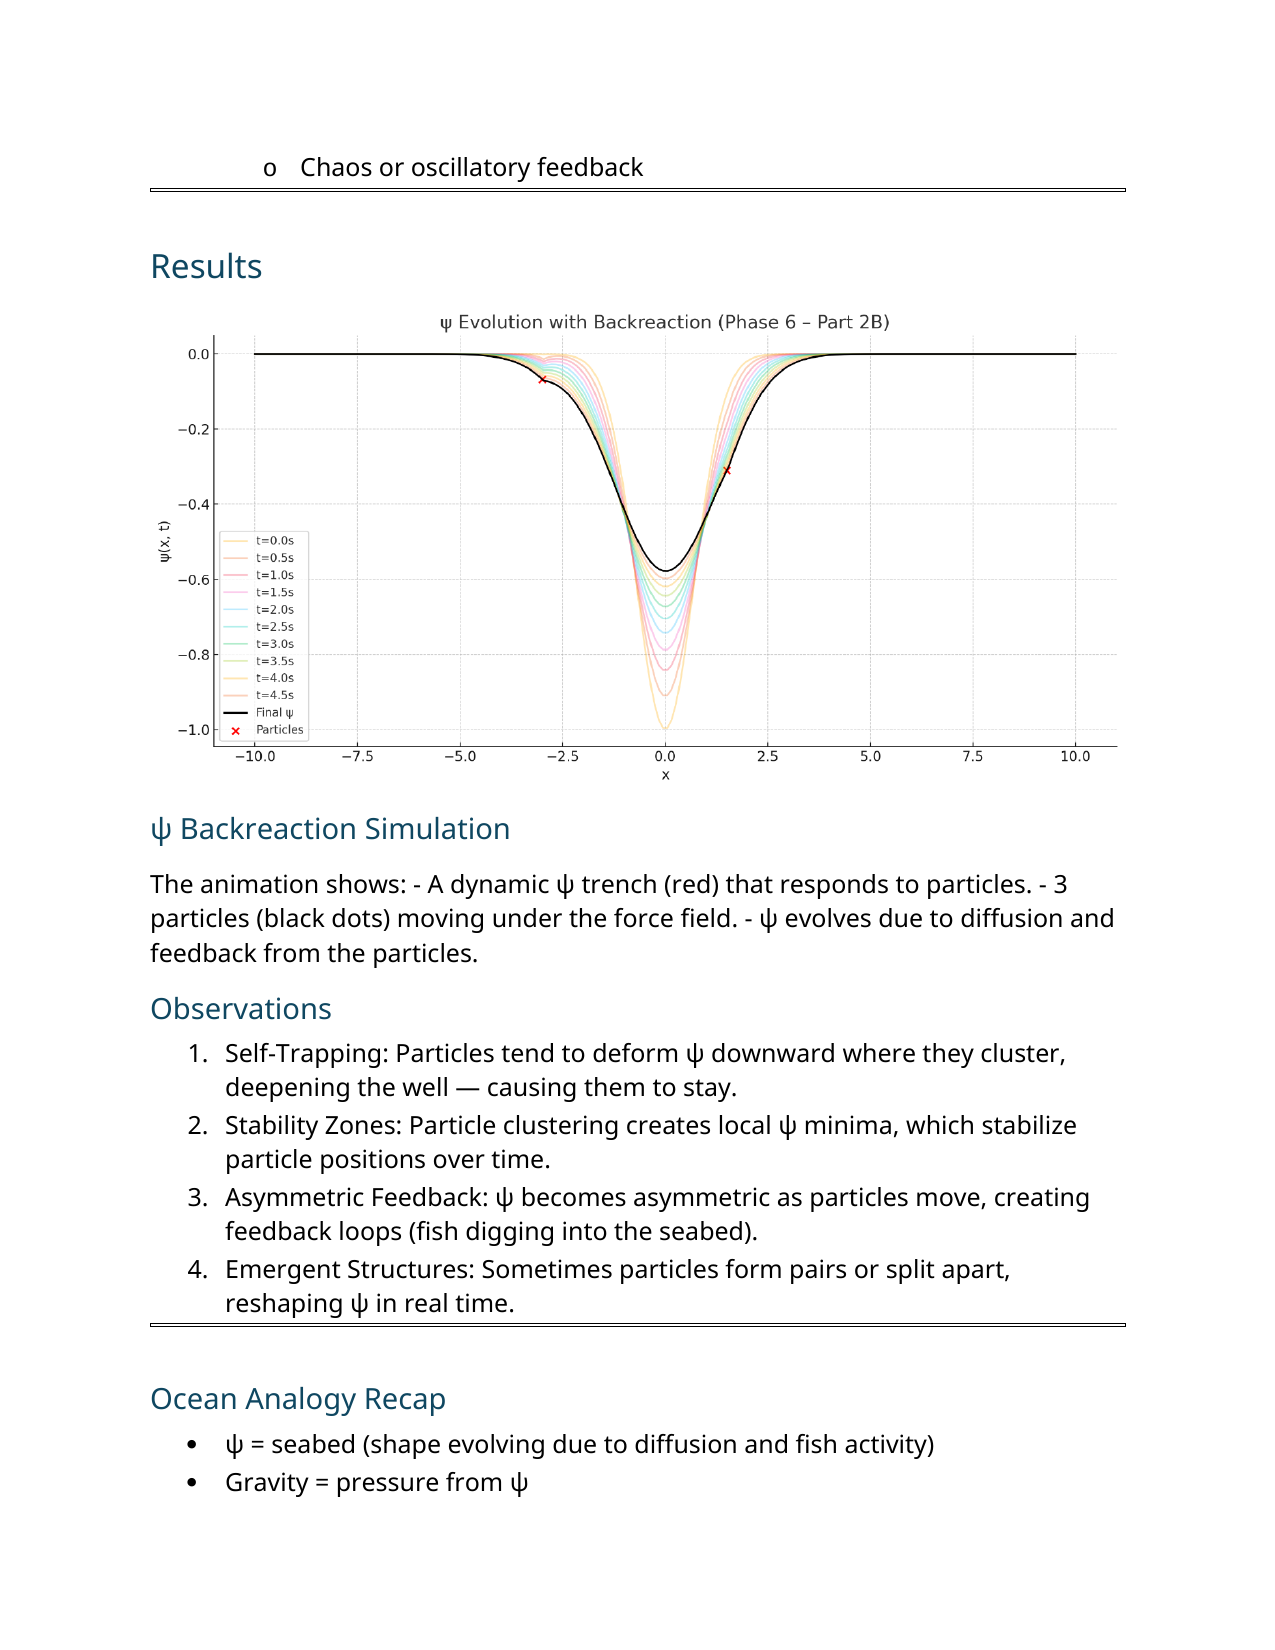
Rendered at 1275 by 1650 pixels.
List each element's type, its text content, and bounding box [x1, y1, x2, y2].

subtitle Results [150, 243, 1125, 288]
picture [150, 307, 1124, 790]
list Emergent Structures: Sometimes particles form pairs or split apart, reshaping ψ in real time. [187, 1252, 1125, 1320]
subtitle Observations [150, 988, 1125, 1028]
list ψ = seabed (shape evolving due to diffusion and fish activity) [187, 1426, 1125, 1461]
list Asymmetric Feedback: ψ becomes asymmetric as particles move, creating feedback loops (fish digging into the seabed). [187, 1180, 1125, 1248]
list Self-Trapping: Particles tend to deform ψ downward where they cluster, deepening the well — causing them to stay. [187, 1036, 1125, 1104]
text The animation shows: - A dynamic ψ trench (red) that responds to particles. - 3 particles (black dots) moving under the force field. - ψ evolves due to diffusion and feedback from the particles. [150, 867, 1125, 969]
list Stability Zones: Particle clustering creates local ψ minima, which stabilize particle positions over time. [187, 1108, 1125, 1176]
list Gravity = pressure from ψ [187, 1464, 1125, 1498]
subtitle ψ Backreaction Simulation [150, 809, 1125, 848]
subtitle Ocean Analogy Recap [150, 1378, 1125, 1418]
list Chaos or oscillatory feedback [262, 150, 1125, 184]
